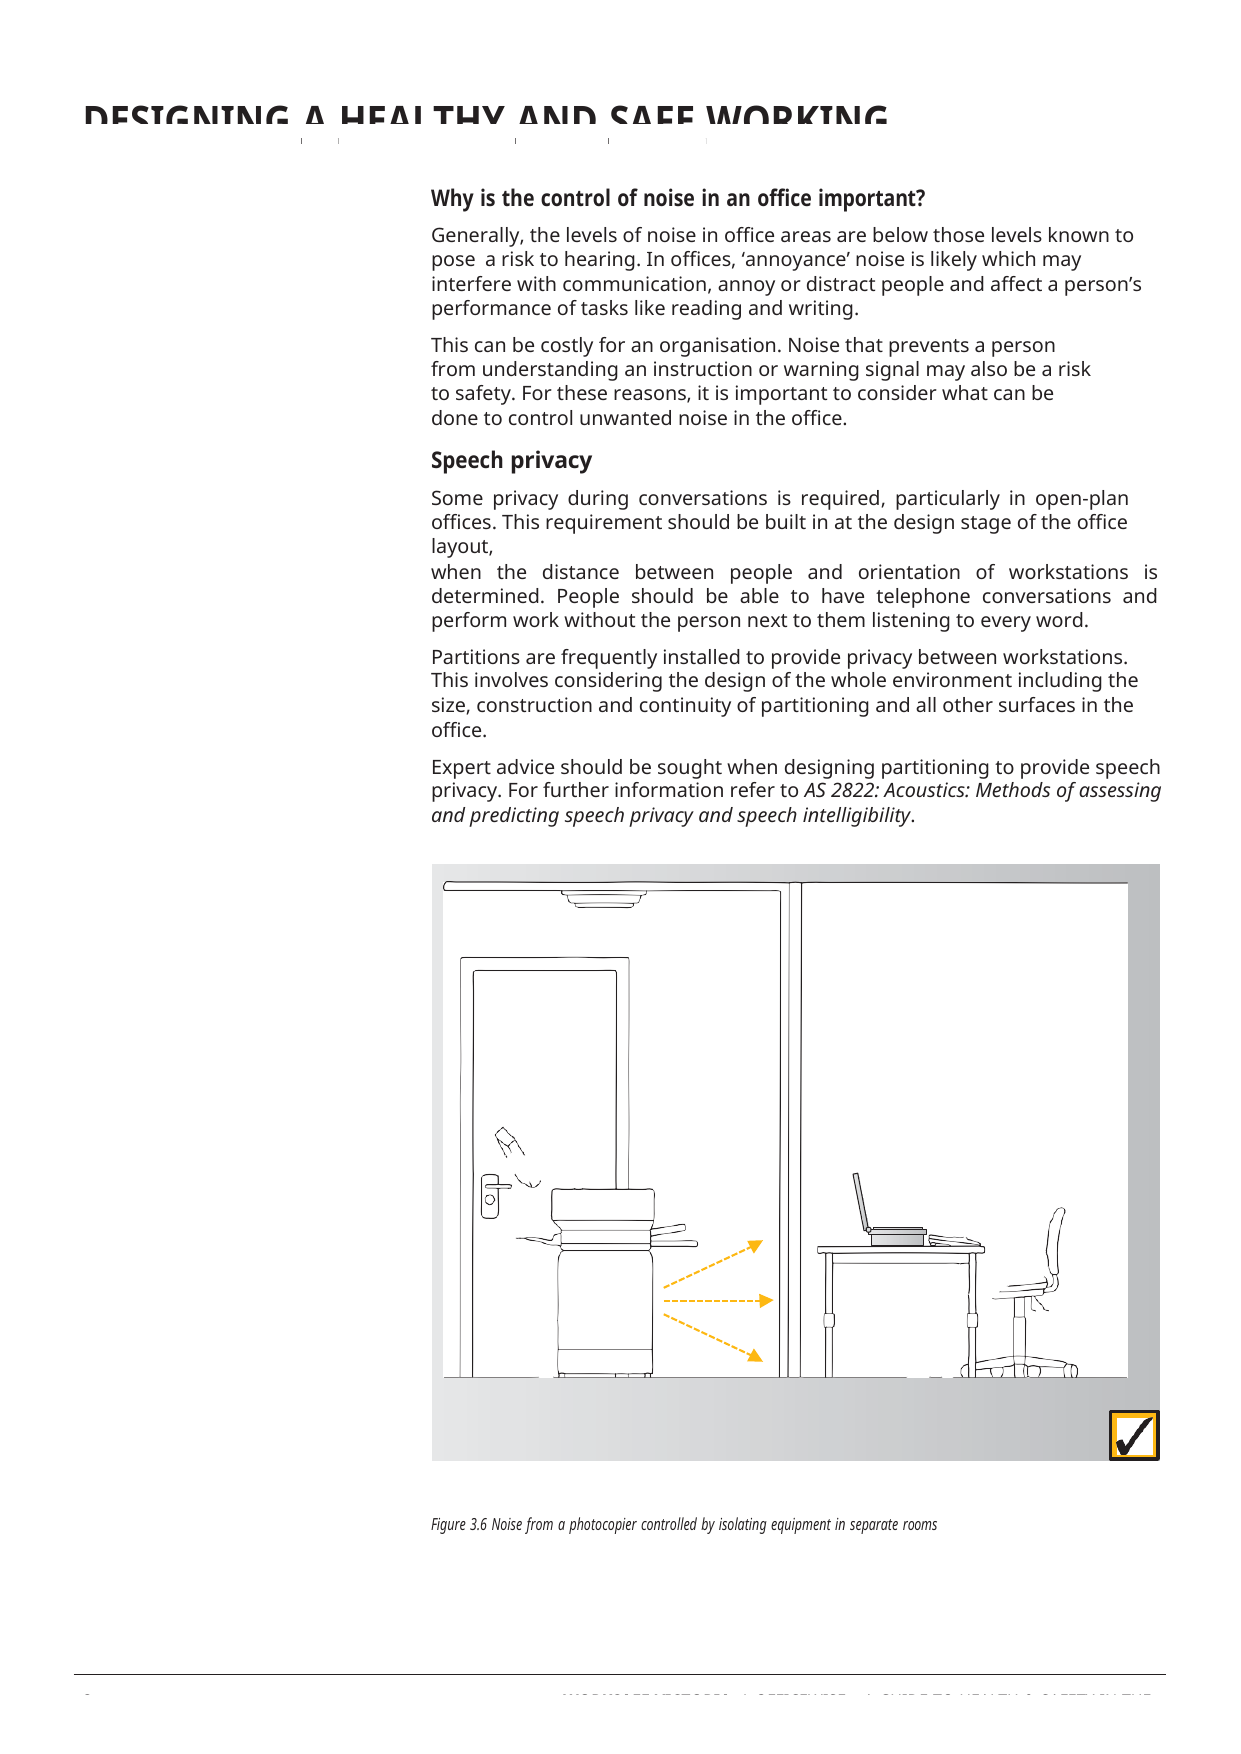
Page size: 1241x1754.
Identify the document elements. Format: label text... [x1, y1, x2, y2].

text Partitions are frequently installed to provide privacy between workstations. This involves considering the design of the whole environment including the size, construction and continuity of partitioning and all other surfaces in the office. [431, 645, 1147, 743]
text Expert advice should be sought when designing partitioning to provide speech privacy. For further information refer to AS 2822: Acoustics: Methods of assessing and predicting speech privacy and speech intelligibility. [431, 755, 1164, 828]
text when the distance between people and orientation of workstations is determined. People should be able to have telephone conversations and perform work without the person next to them listening to every word. [431, 560, 1158, 633]
picture [1116, 1417, 1153, 1455]
picture [432, 864, 1160, 1461]
text Some privacy during conversations is required, particularly in open-plan offices. This requirement should be built in at the design stage of the office layout, [431, 486, 1129, 560]
subtitle Why is the control of noise in an office important? [431, 182, 1221, 213]
text Generally, the levels of noise in office areas are below those levels known to pose a risk to hearing. In offices, ‘annoyance’ noise is likely which may interfere with communication, annoy or distract people and affect a person’s performance of tasks like reading and writing. [431, 223, 1156, 322]
text This can be costly for an organisation. Noise that prevents a person from understanding an instruction or warning signal may also be a risk to safety. For these reasons, it is important to consider what can be done to control unwanted noise in the office. [431, 333, 1101, 431]
subtitle Speech privacy [431, 444, 1221, 476]
text Figure 3.6 Noise from a photocopier controlled by isolating equipment in separate rooms [431, 1512, 1221, 1535]
